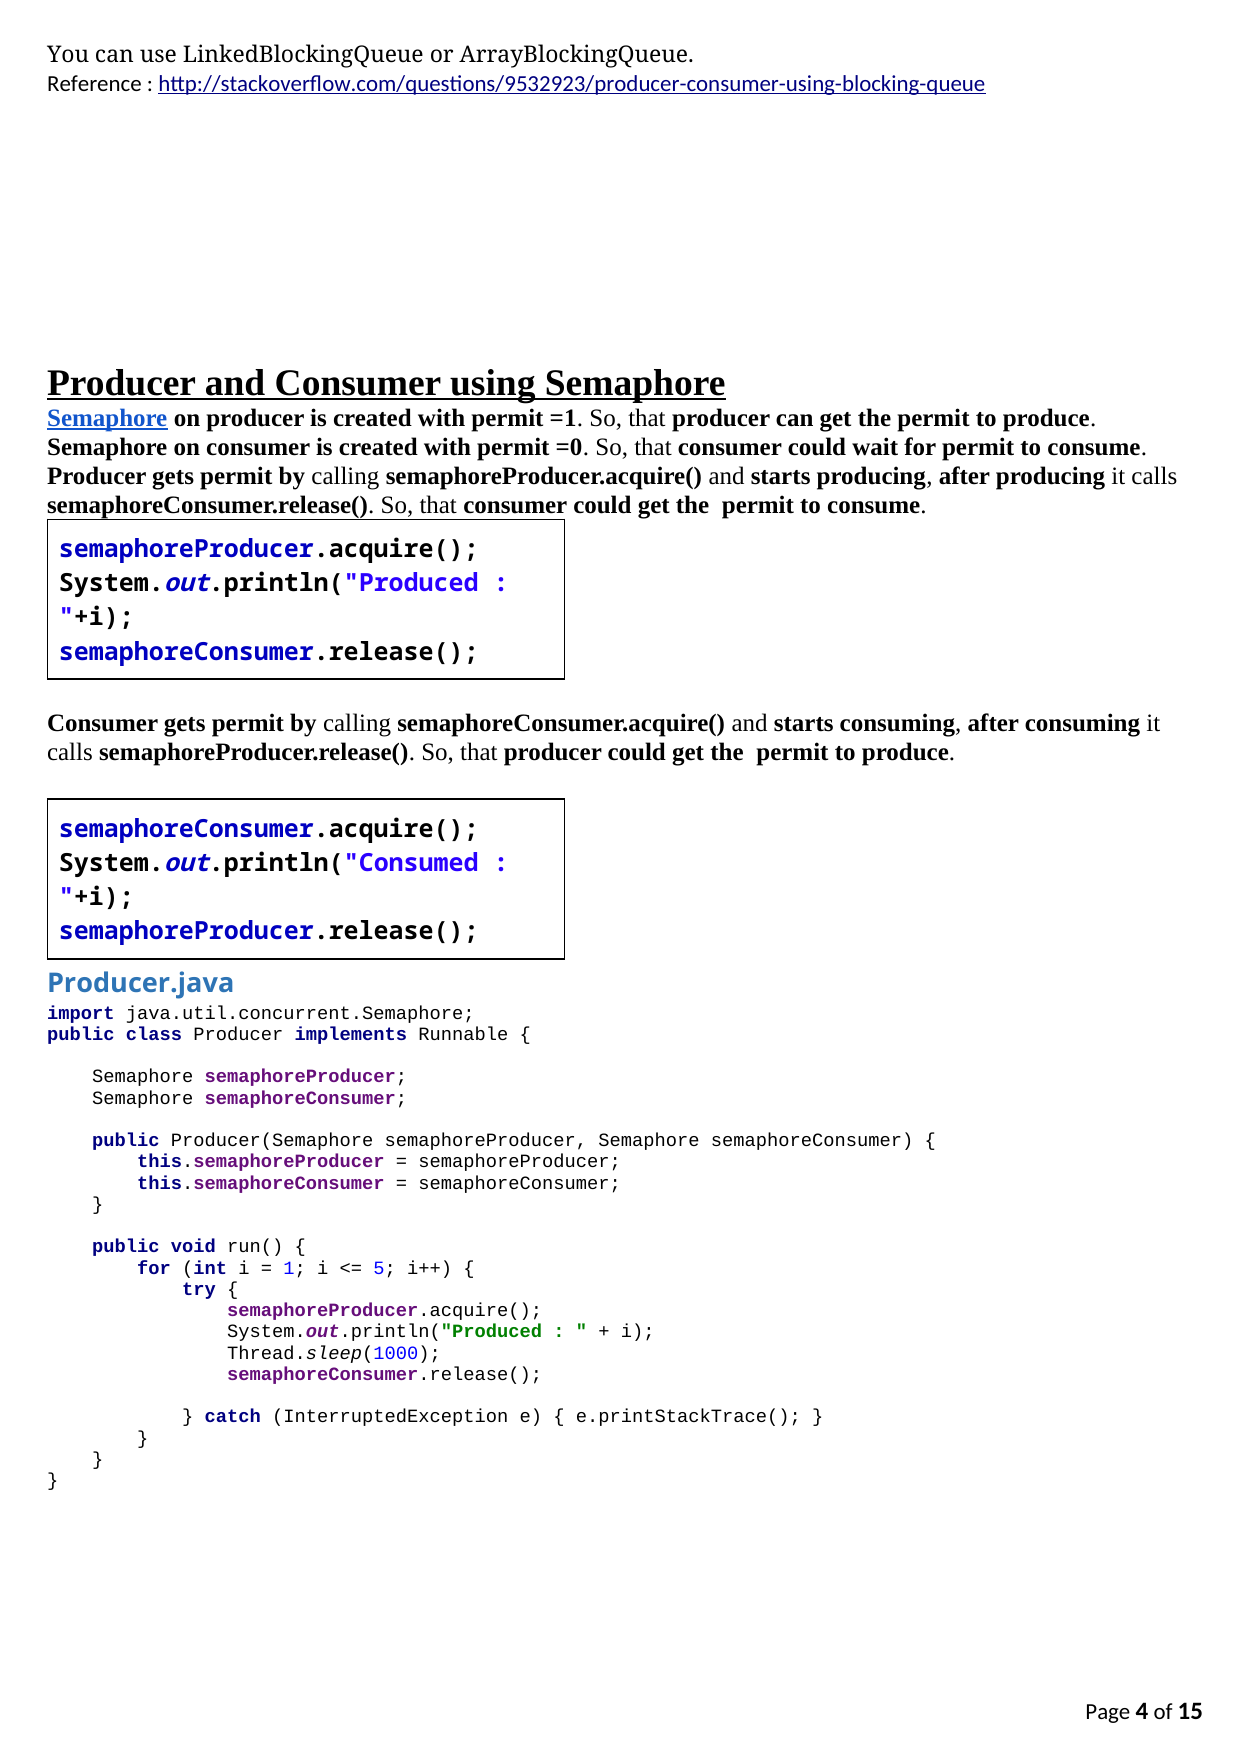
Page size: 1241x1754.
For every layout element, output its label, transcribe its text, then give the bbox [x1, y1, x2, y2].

table_header semaphoreProducer.acquire(); System.out.println("Produced : "+i); semaphoreConsumer.release(); [48, 520, 564, 678]
text import java.util.concurrent.Semaphore; public class Producer implements Runnable { Semaphore semaphoreProducer; Semaphore semaphoreConsumer; public Producer(Semaphore semaphoreProducer, Semaphore semaphoreConsumer) { this.semaphoreProducer = semaphoreProducer; this.semaphoreConsumer = semaphoreConsumer; } public void run() { for (int i = 1; i <= 5; i++) { try { semaphoreProducer.acquire(); System.out.println("Produced : " + i); Thread.sleep(1000); semaphoreConsumer.release(); } catch (InterruptedException e) { e.printStackTrace(); } } } } [47, 1003, 1203, 1492]
text Producer and Consumer using Semaphore [47, 360, 1203, 403]
text Producer gets permit by calling semaphoreProducer.acquire() and starts producing, after producing it calls semaphoreConsumer.release(). So, that consumer could get the permit to consume. [47, 461, 1203, 518]
text Producer.java [47, 964, 1203, 1001]
text Reference : http://stackoverflow.com/questions/9532923/producer-consumer-using-blocking-queue [47, 69, 1203, 97]
table_header semaphoreConsumer.acquire(); System.out.println("Consumed : "+i); semaphoreProducer.release(); [48, 800, 564, 958]
text Semaphore on consumer is created with permit =0. So, that consumer could wait for permit to consume. [47, 432, 1203, 461]
text Semaphore on producer is created with permit =1. So, that producer can get the permit to produce. [47, 403, 1203, 432]
text Consumer gets permit by calling semaphoreConsumer.acquire() and starts consuming, after consuming it calls semaphoreProducer.release(). So, that producer could get the permit to produce. [47, 708, 1203, 766]
text You can use LinkedBlockingQueue or ArrayBlockingQueue. [47, 37, 1203, 69]
